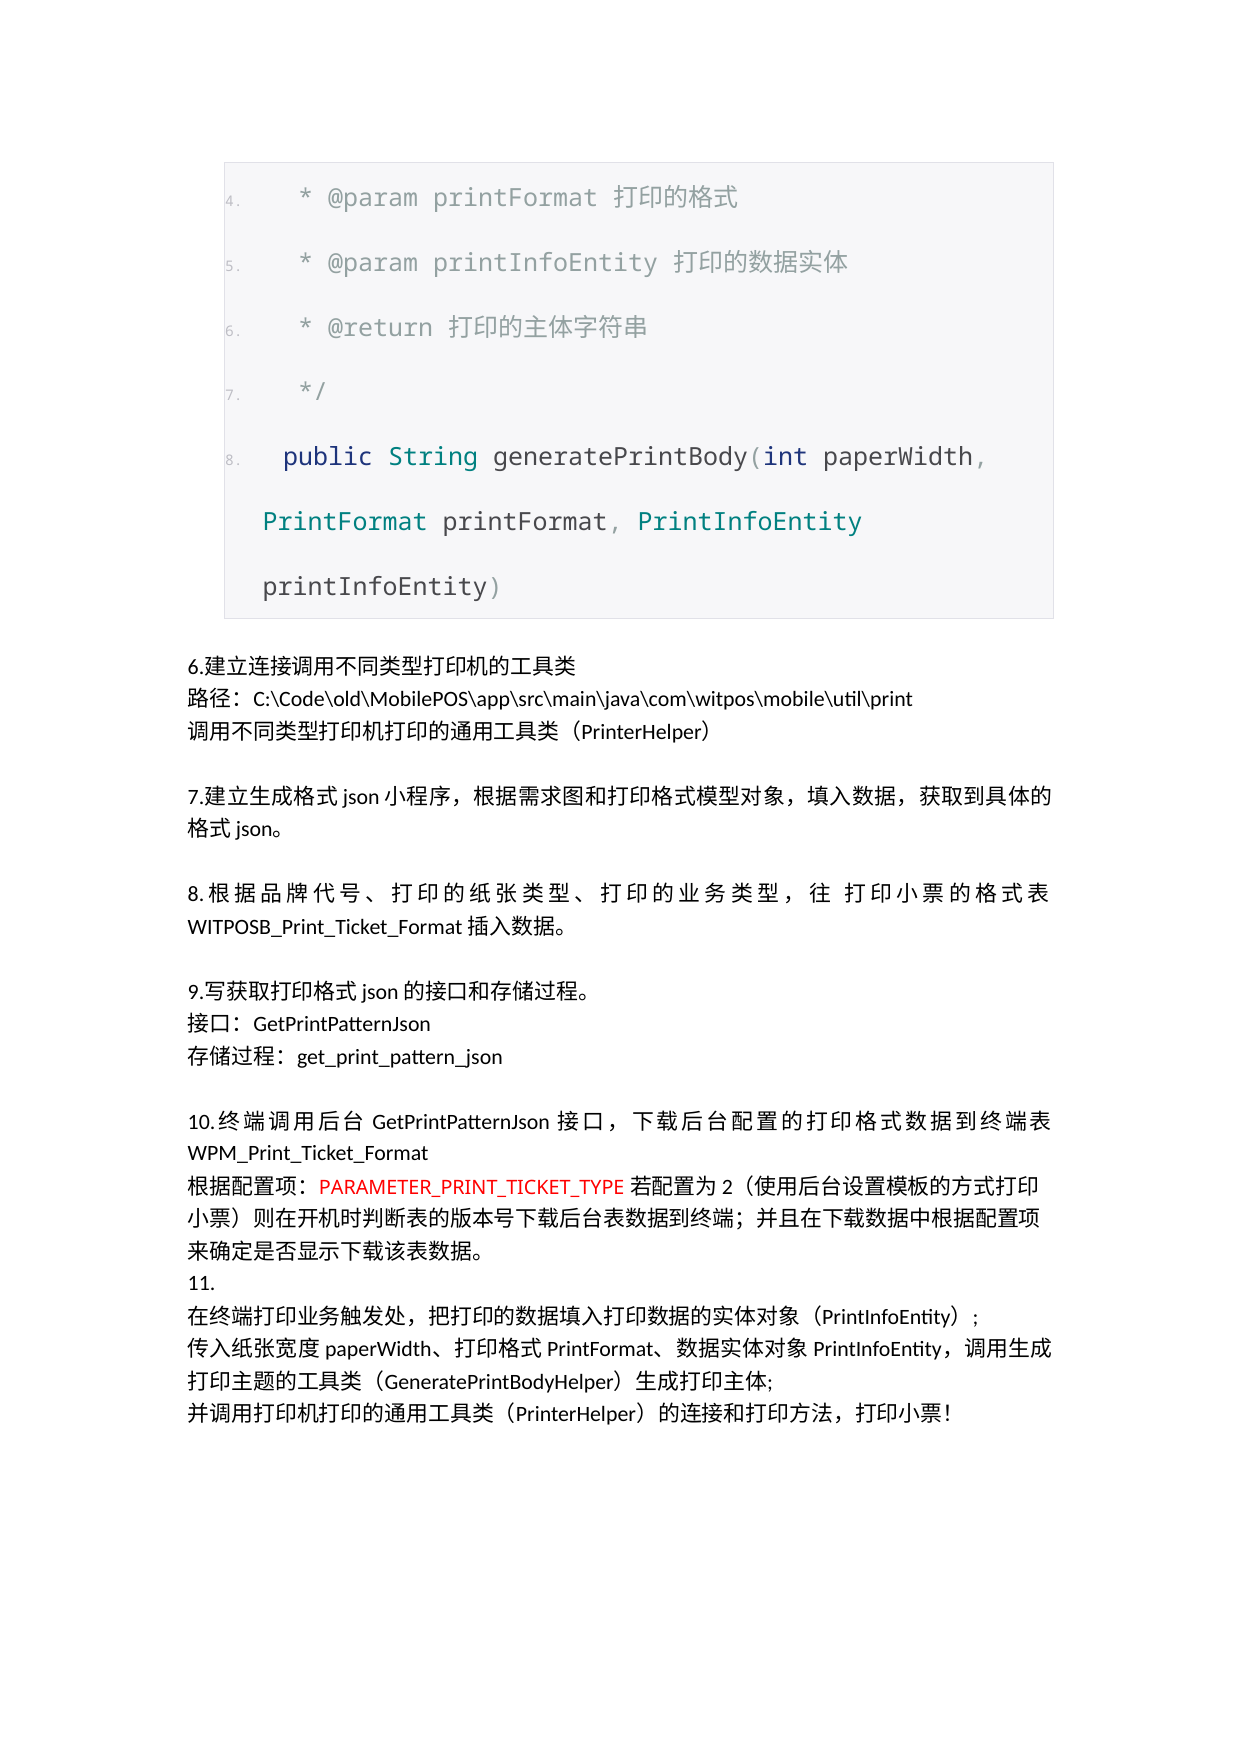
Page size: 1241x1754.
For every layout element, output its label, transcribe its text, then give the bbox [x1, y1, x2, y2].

text 并调用打印机打印的通用工具类（PrinterHelper）的连接和打印方法，打印小票！ [187, 1396, 1053, 1428]
list * @param printInfoEntity 打印的数据实体 [225, 227, 1053, 292]
text 7.建立生成格式json小程序，根据需求图和打印格式模型对象，填入数据，获取到具体的格式json。 [187, 778, 1053, 843]
text 调用不同类型打印机打印的通用工具类（PrinterHelper） [187, 713, 1053, 746]
text 路径：C:\Code\old\MobilePOS\app\src\main\java\com\witpos\mobile\util\print [187, 681, 1053, 713]
list */ [225, 357, 1053, 422]
list * @param printFormat 打印的格式 [225, 163, 1053, 227]
text 11. [187, 1266, 1053, 1298]
text 根据配置项：PARAMETER_PRINT_TICKET_TYPE 若配置为2（使用后台设置模板的方式打印小票）则在开机时判断表的版本号下载后台表数据到终端；并且在下载数据中根据配置项来确定是否显示下载该表数据。 [187, 1168, 1053, 1266]
text 8.根据品牌代号、打印的纸张类型、打印的业务类型，往 打印小票的格式表WITPOSB_Print_Ticket_Format 插入数据。 [187, 876, 1053, 941]
text 传入纸张宽度paperWidth、打印格式PrintFormat、数据实体对象PrintInfoEntity，调用生成打印主题的工具类（GeneratePrintBodyHelper）生成打印主体; [187, 1331, 1053, 1396]
text 9.写获取打印格式json的接口和存储过程。 [187, 973, 1053, 1006]
text 10.终端调用后台GetPrintPatternJson接口，下载后台配置的打印格式数据到终端表WPM_Print_Ticket_Format [187, 1103, 1053, 1168]
list public String generatePrintBody(int paperWidth, PrintFormat printFormat, PrintInfoEntity printInfoEntity) [225, 422, 1053, 618]
text 在终端打印业务触发处，把打印的数据填入打印数据的实体对象（PrintInfoEntity）; [187, 1298, 1053, 1331]
text 存储过程：get_print_pattern_json [187, 1038, 1053, 1071]
list * @return 打印的主体字符串 [225, 292, 1053, 357]
text 接口：GetPrintPatternJson [187, 1006, 1053, 1038]
text 6.建立连接调用不同类型打印机的工具类 [187, 648, 1053, 681]
